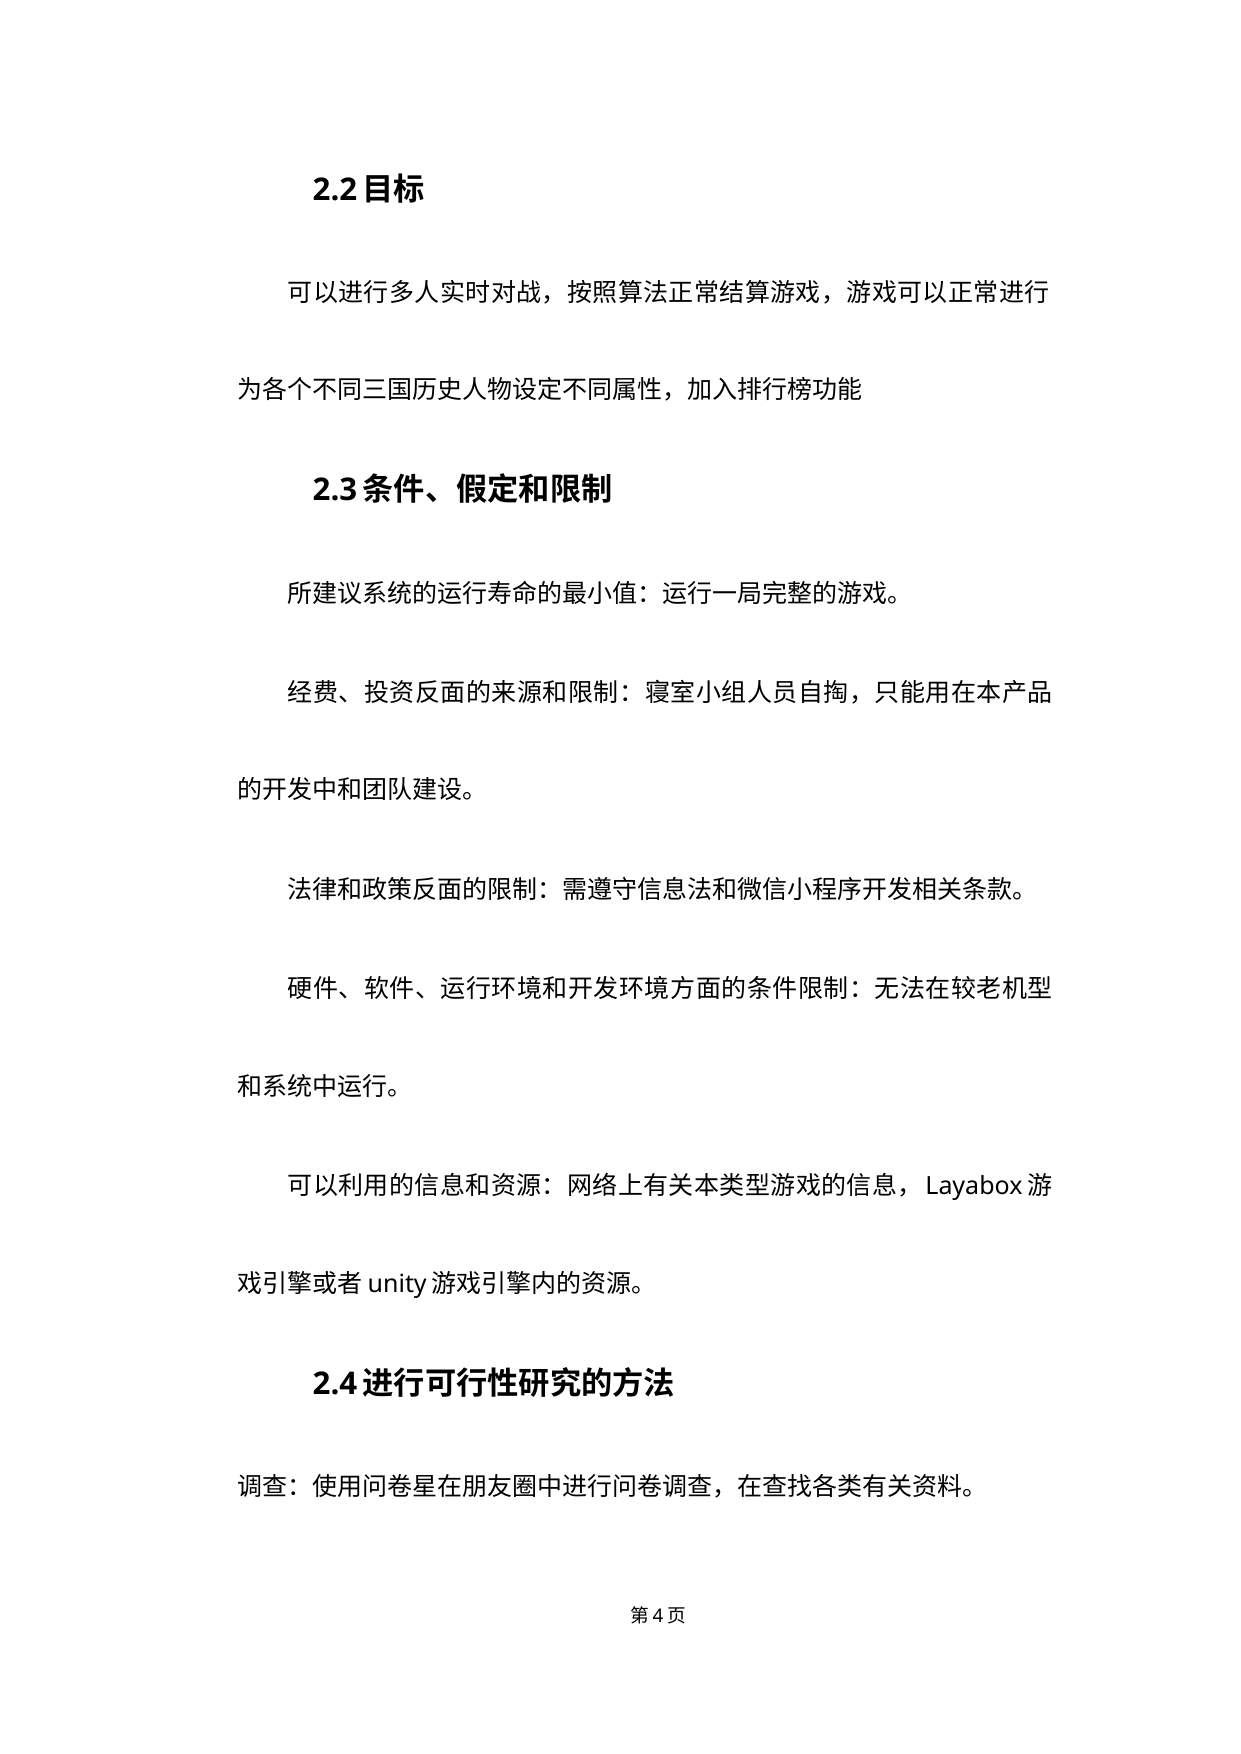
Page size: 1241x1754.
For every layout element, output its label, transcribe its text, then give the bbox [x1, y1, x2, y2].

text 调查：使用问卷星在朋友圈中进行问卷调查，在查找各类有关资料。 [187, 1452, 1053, 1517]
text 可以利用的信息和资源：网络上有关本类型游戏的信息，Layabox游戏引擎或者unity游戏引擎内的资源。 [237, 1151, 1053, 1314]
text 经费、投资反面的来源和限制：寝室小组人员自掏，只能用在本产品的开发中和团队建设。 [237, 658, 1053, 821]
text 法律和政策反面的限制：需遵守信息法和微信小程序开发相关条款。 [237, 855, 1053, 920]
text 所建议系统的运行寿命的最小值：运行一局完整的游戏。 [237, 559, 1053, 624]
subtitle 目标 [250, 154, 1053, 219]
subtitle 条件、假定和限制 [250, 455, 1053, 520]
text 硬件、软件、运行环境和开发环境方面的条件限制：无法在较老机型和系统中运行。 [237, 954, 1053, 1117]
subtitle 进行可行性研究的方法 [250, 1348, 1053, 1413]
text 可以进行多人实时对战，按照算法正常结算游戏，游戏可以正常进行，为各个不同三国历史人物设定不同属性，加入排行榜功能 [237, 258, 1053, 420]
